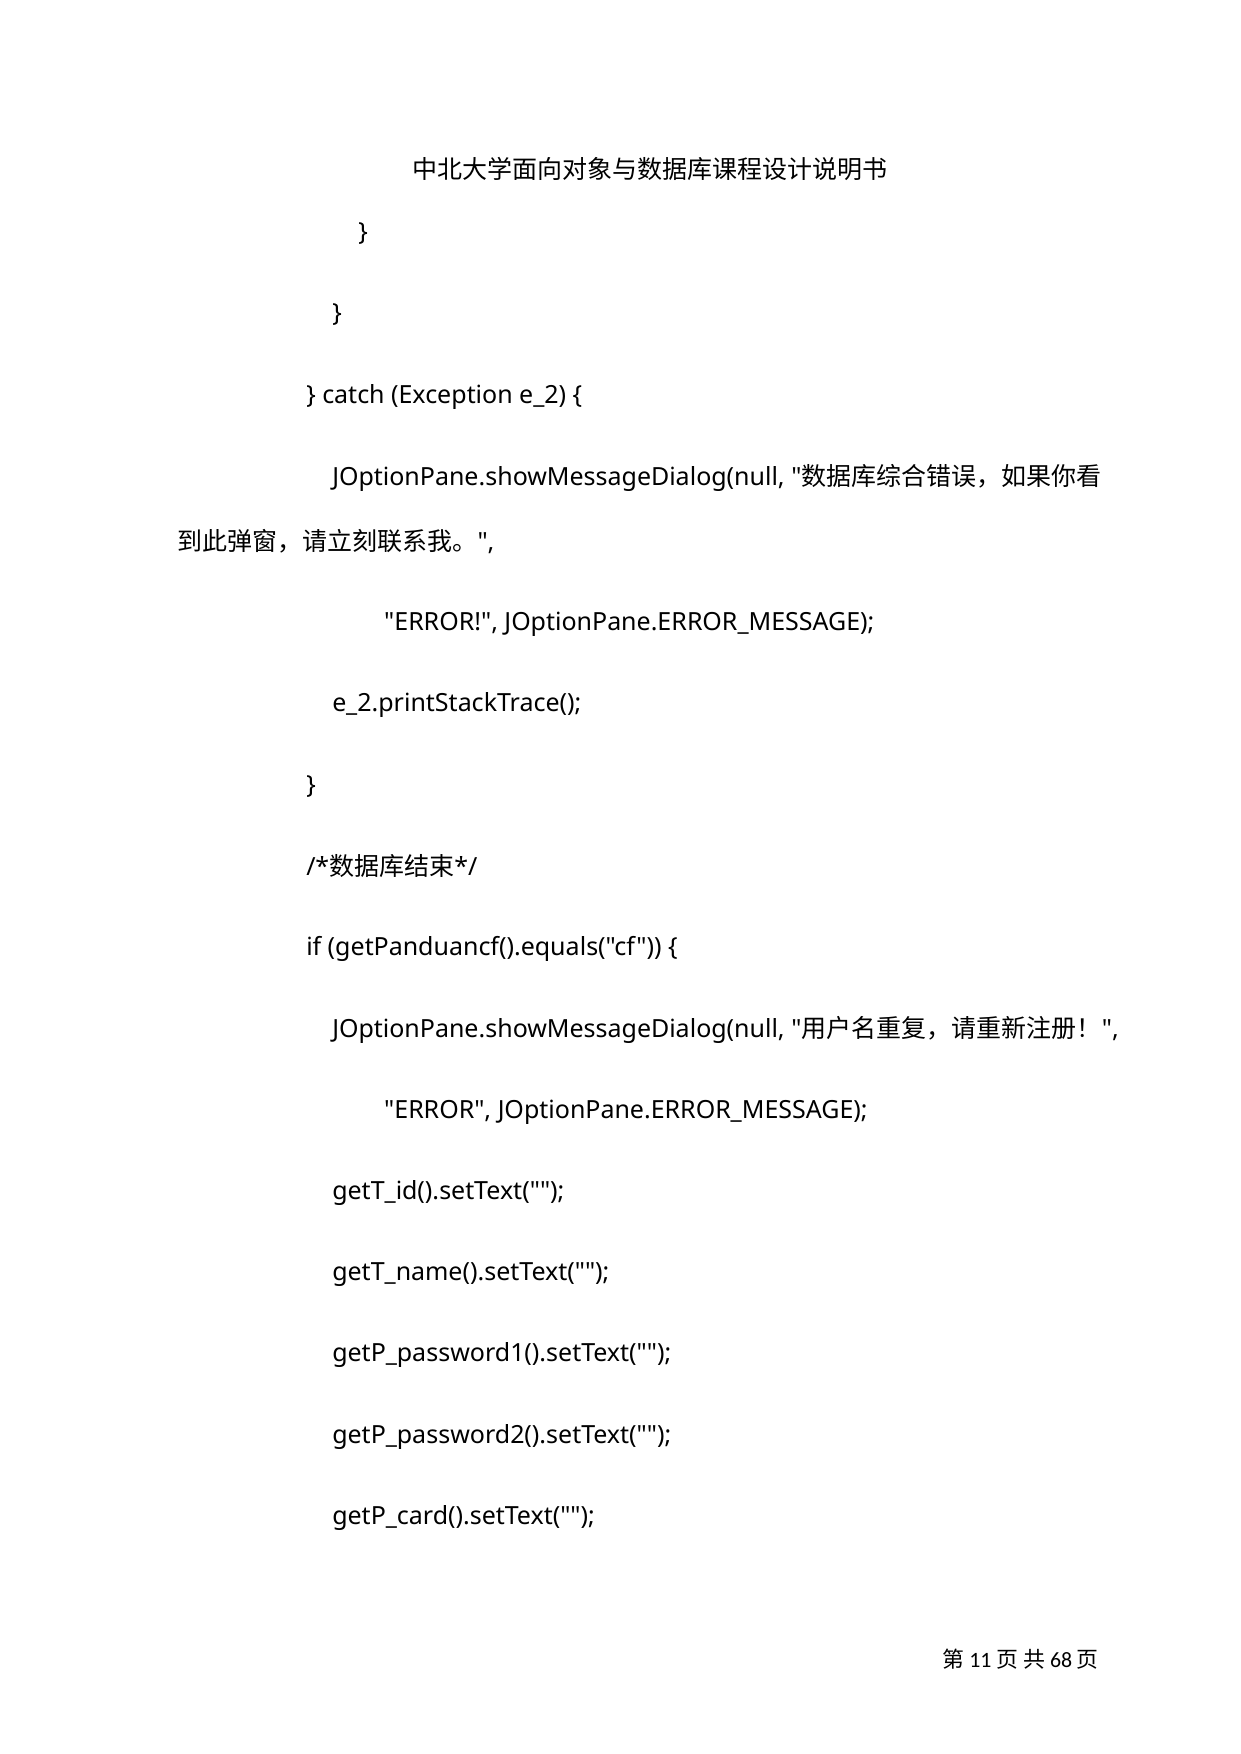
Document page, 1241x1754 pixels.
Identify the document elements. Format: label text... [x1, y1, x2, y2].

text } [177, 279, 1122, 344]
text e_2.printStackTrace(); [177, 669, 1122, 734]
text JOptionPane.showMessageDialog(null, "数据库综合错误，如果你看到此弹窗，请立刻联系我。", [177, 442, 1122, 572]
text "ERROR", JOptionPane.ERROR_MESSAGE); [177, 1076, 1122, 1141]
text if (getPanduancf().equals("cf")) { [177, 913, 1122, 978]
text /*数据库结束*/ [177, 832, 1122, 897]
text getP_card().setText(""); [177, 1482, 1122, 1547]
text getP_password1().setText(""); [177, 1319, 1122, 1384]
text "ERROR!", JOptionPane.ERROR_MESSAGE); [177, 588, 1122, 653]
text } [177, 198, 1122, 263]
text getT_id().setText(""); [177, 1157, 1122, 1222]
text JOptionPane.showMessageDialog(null, "用户名重复，请重新注册！", [177, 994, 1122, 1059]
text } [177, 751, 1122, 816]
text } catch (Exception e_2) { [177, 361, 1122, 426]
text getP_password2().setText(""); [177, 1401, 1122, 1466]
text getT_name().setText(""); [177, 1238, 1122, 1303]
